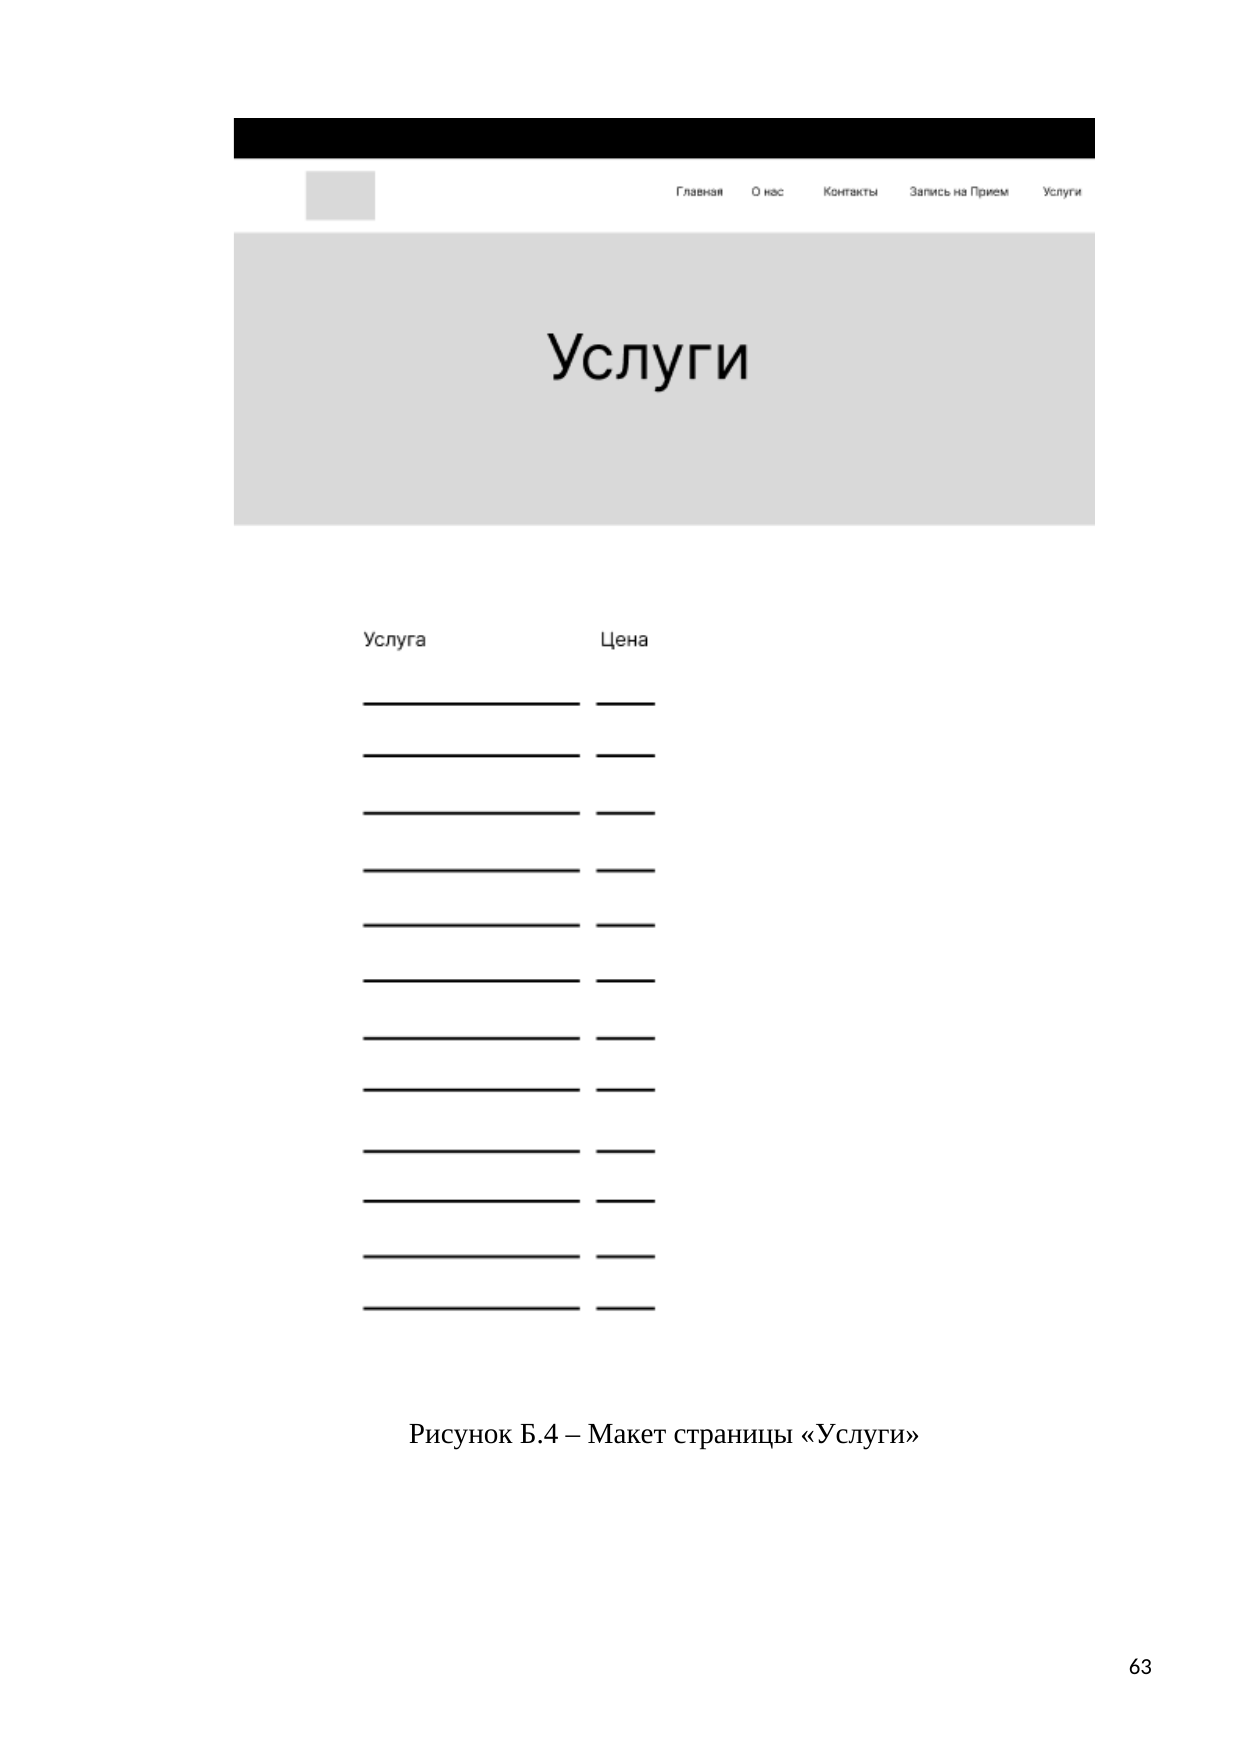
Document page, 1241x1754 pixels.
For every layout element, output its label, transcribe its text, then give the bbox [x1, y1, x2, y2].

text Рисунок Б.4 – Макет страницы «Услуги» [177, 1416, 1152, 1449]
picture [233, 118, 1095, 1383]
